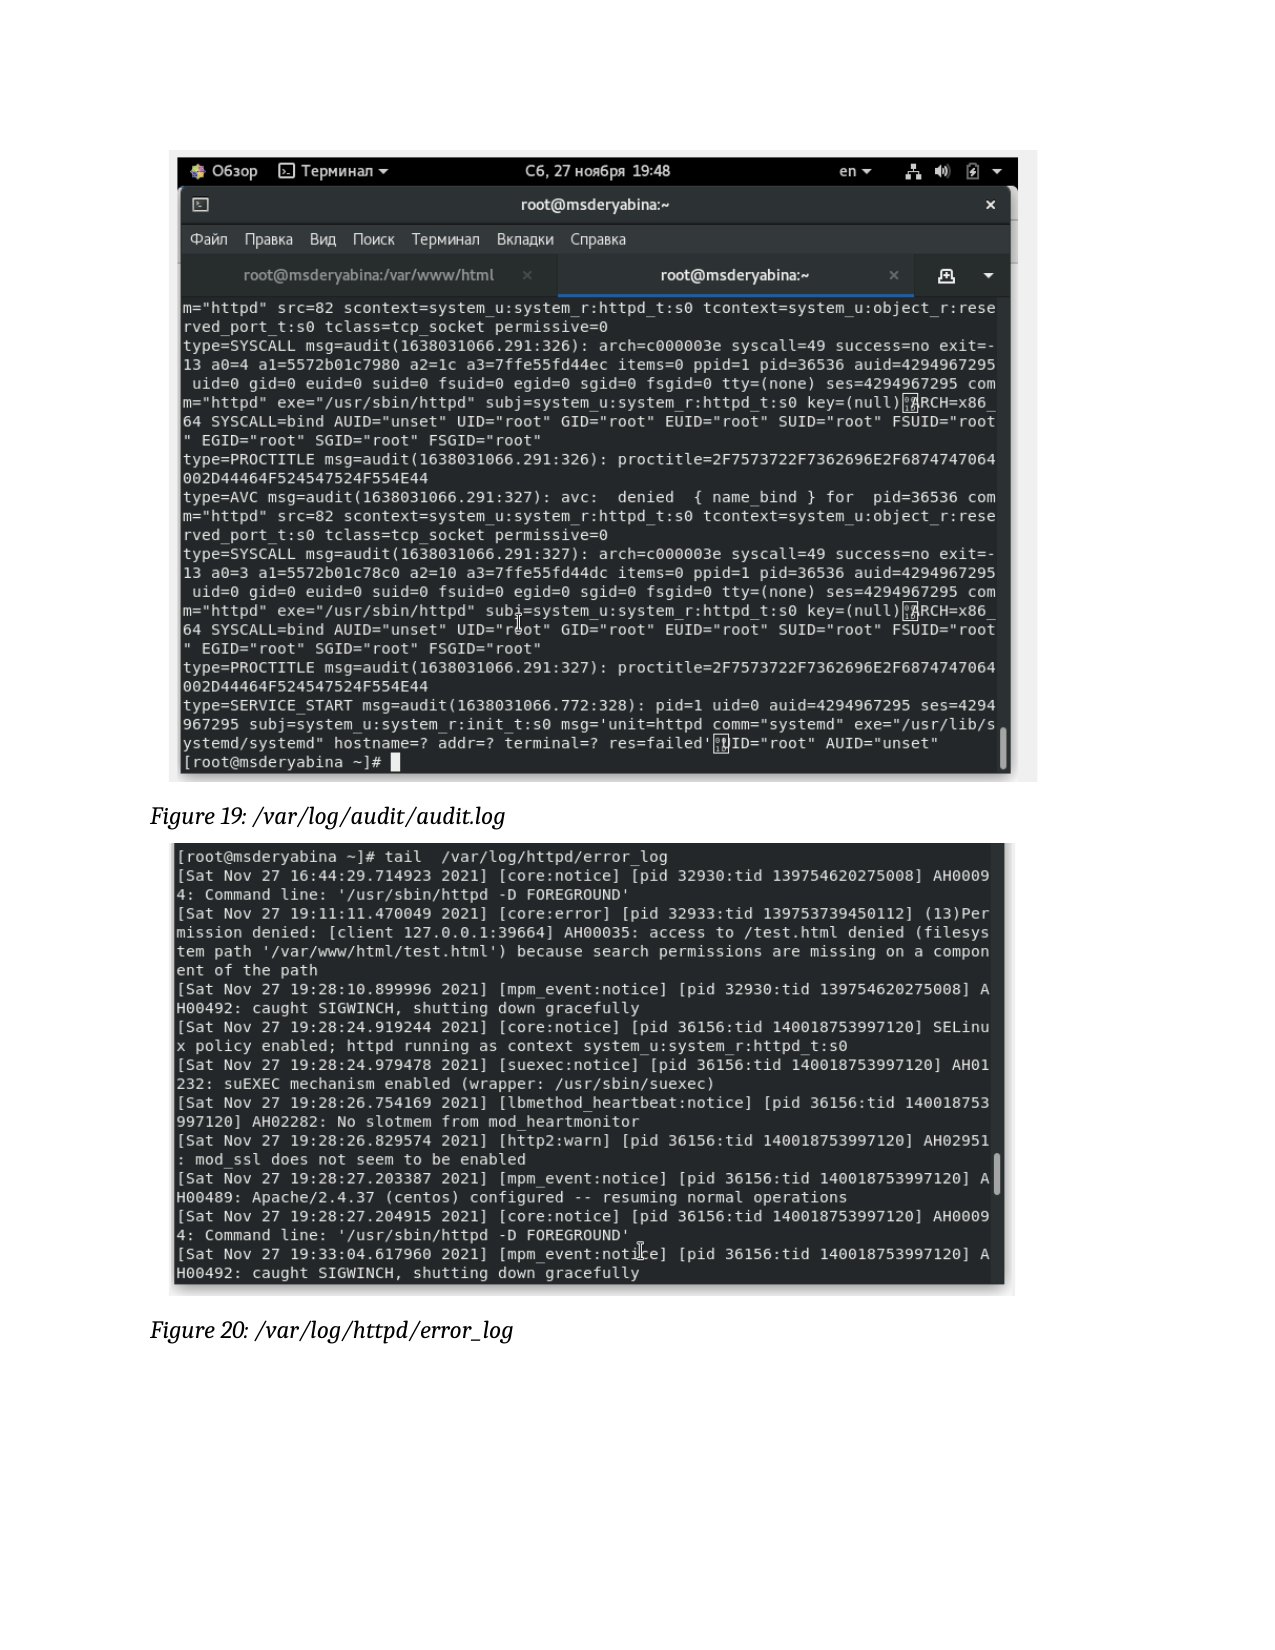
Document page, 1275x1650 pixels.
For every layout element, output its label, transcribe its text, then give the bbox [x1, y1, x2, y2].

picture [168, 150, 1038, 782]
text Figure 20: /var/log/httpd/error_log [150, 1316, 1125, 1345]
text Figure 19: /var/log/audit/audit.log [150, 802, 1125, 831]
picture [168, 843, 1016, 1296]
